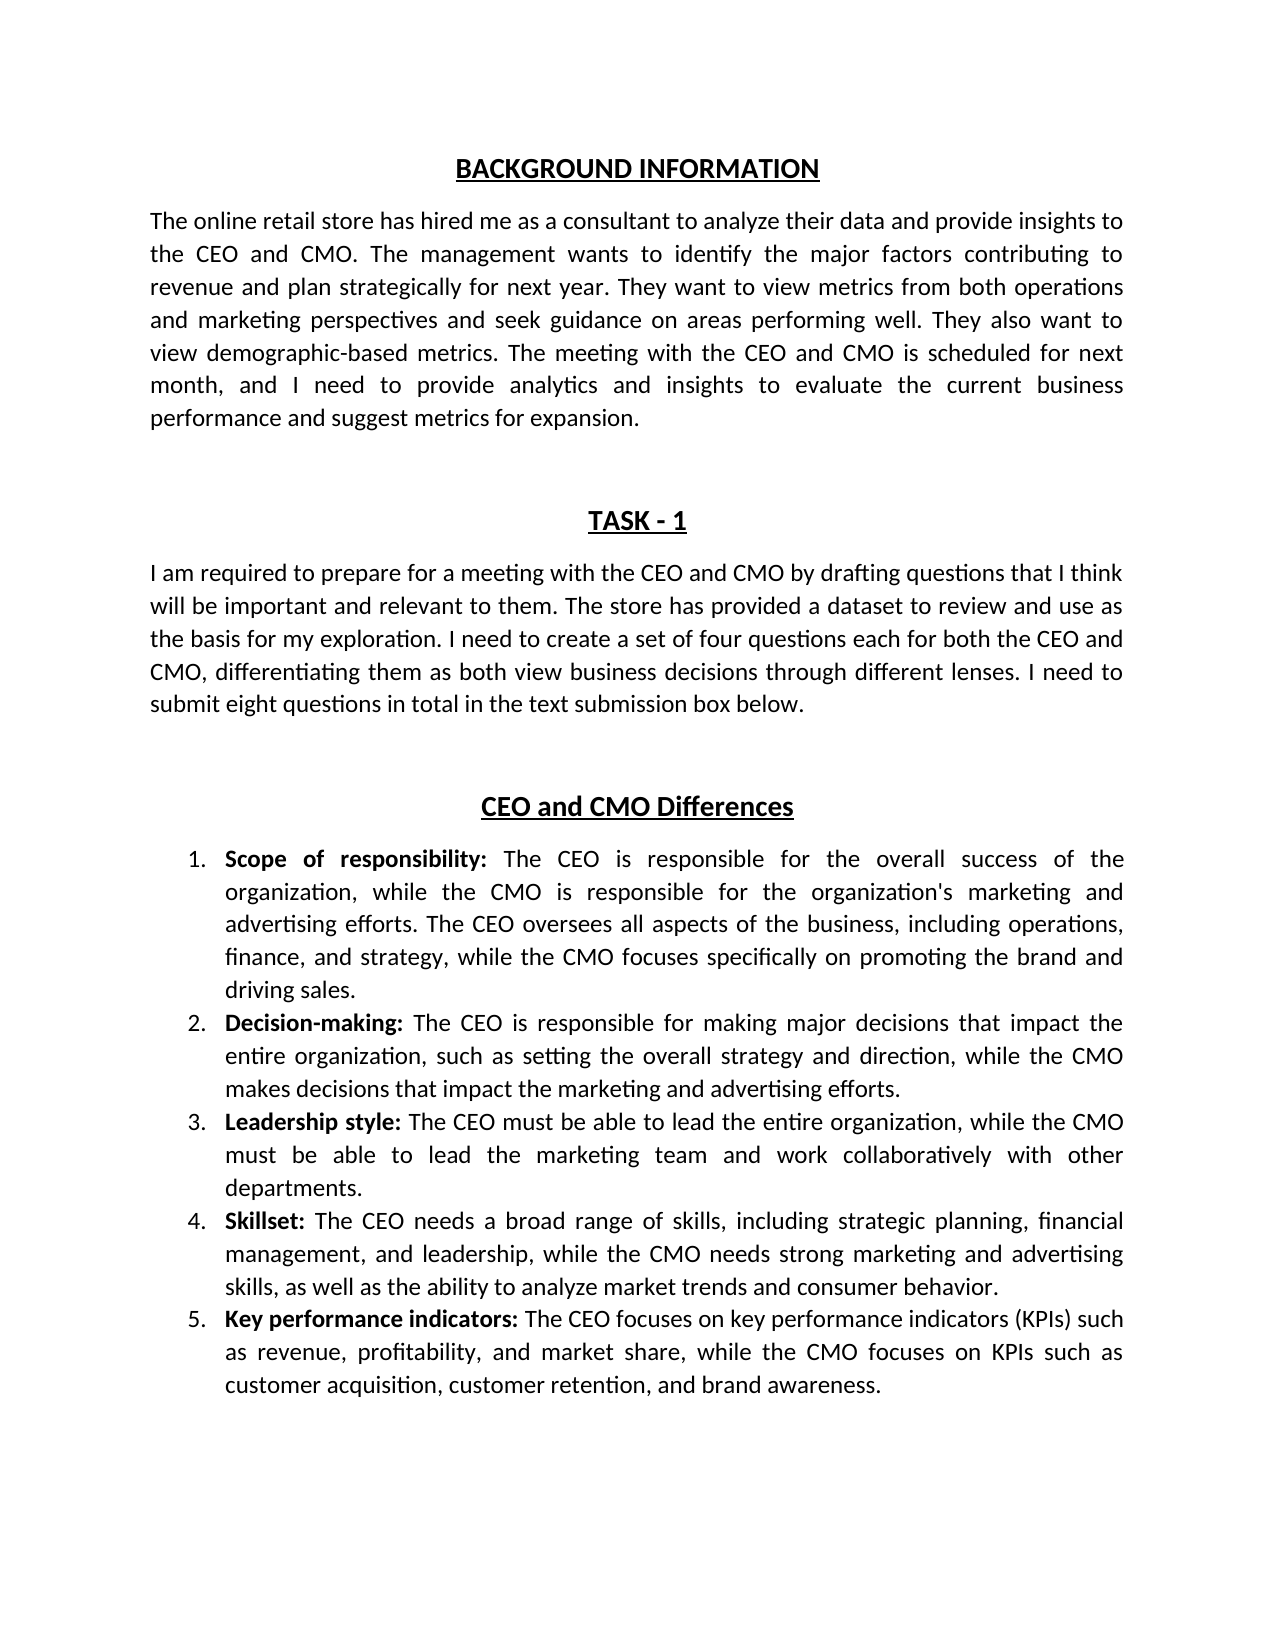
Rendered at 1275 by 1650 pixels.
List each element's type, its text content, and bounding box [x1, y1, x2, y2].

text I am required to prepare for a meeting with the CEO and CMO by drafting questions that I think will be important and relevant to them. The store has provided a dataset to review and use as the basis for my exploration. I need to create a set of four questions each for both the CEO and CMO, differentiating them as both view business decisions through different lenses. I need to submit eight questions in total in the text submission box below. [150, 557, 1125, 719]
list Key performance indicators: The CEO focuses on key performance indicators (KPIs) such as revenue, profitability, and market share, while the CMO focuses on KPIs such as customer acquisition, customer retention, and brand awareness. [187, 1304, 1125, 1400]
text BACKGROUND INFORMATION [150, 150, 1125, 186]
list Scope of responsibility: The CEO is responsible for the overall success of the organization, while the CMO is responsible for the organization's marketing and advertising efforts. The CEO oversees all aspects of the business, including operations, finance, and strategy, while the CMO focuses specifically on promoting the brand and driving sales. [187, 843, 1125, 1005]
list Decision-making: The CEO is responsible for making major decisions that impact the entire organization, such as setting the overall strategy and direction, while the CMO makes decisions that impact the marketing and advertising efforts. [187, 1007, 1125, 1104]
text The online retail store has hired me as a consultant to analyze their data and provide insights to the CEO and CMO. The management wants to identify the major factors contributing to revenue and plan strategically for next year. They want to view metrics from both operations and marketing perspectives and seek guidance on areas performing well. They also want to view demographic-based metrics. The meeting with the CEO and CMO is scheduled for next month, and I need to provide analytics and insights to evaluate the current business performance and suggest metrics for expansion. [150, 205, 1125, 433]
list Leadership style: The CEO must be able to lead the entire organization, while the CMO must be able to lead the marketing team and work collaboratively with other departments. [187, 1106, 1125, 1202]
list Skillset: The CEO needs a broad range of skills, including strategic planning, financial management, and leadership, while the CMO needs strong marketing and advertising skills, as well as the ability to analyze market trends and consumer behavior. [187, 1205, 1125, 1301]
text CEO and CMO Differences [150, 788, 1125, 823]
text TASK - 1 [150, 502, 1125, 537]
